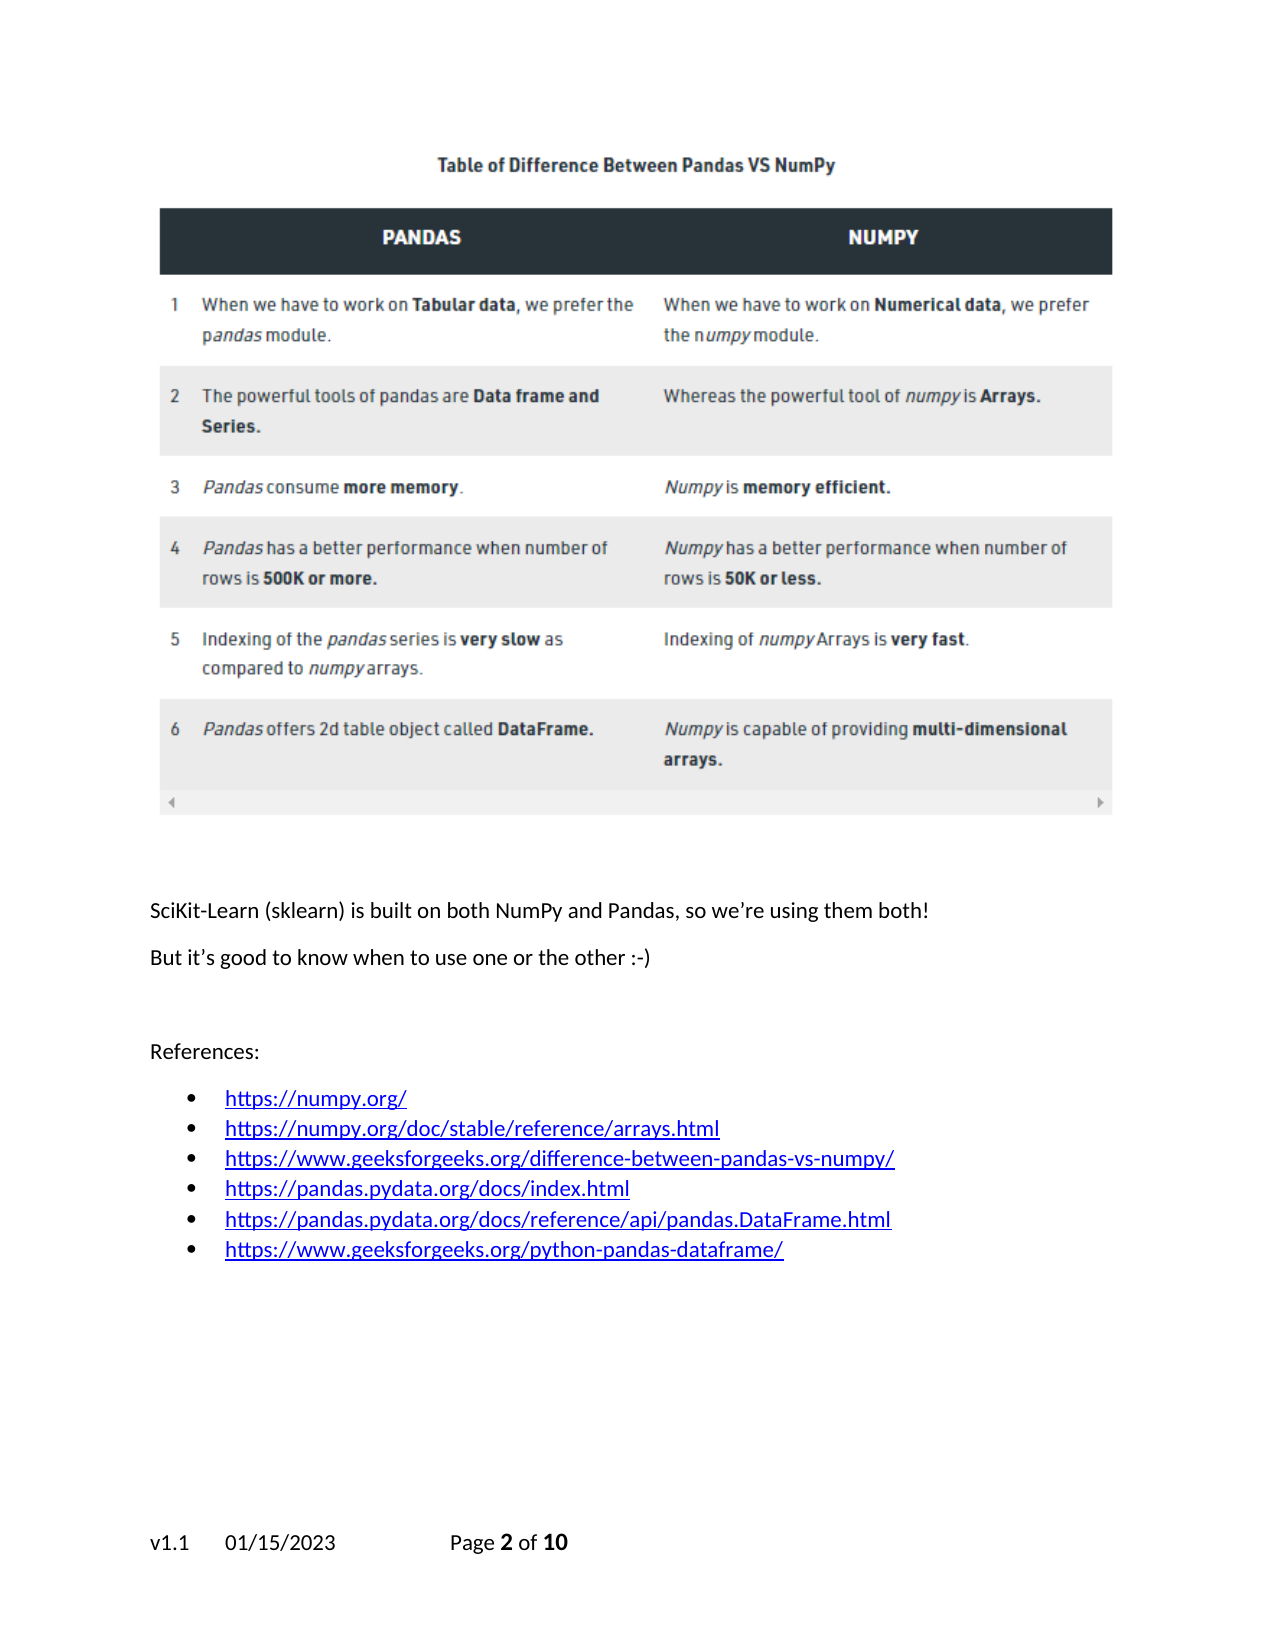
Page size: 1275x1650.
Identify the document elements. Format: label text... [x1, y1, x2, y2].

list https://pandas.pydata.org/docs/reference/api/pandas.DataFrame.html [187, 1205, 1125, 1233]
list https://numpy.org/ [187, 1084, 1125, 1112]
text References: [150, 1037, 1125, 1065]
list https://www.geeksforgeeks.org/difference-between-pandas-vs-numpy/ [187, 1144, 1125, 1172]
picture [150, 150, 1124, 831]
list https://www.geeksforgeeks.org/python-pandas-dataframe/ [187, 1235, 1125, 1263]
list https://pandas.pydata.org/docs/index.html [187, 1174, 1125, 1202]
list https://numpy.org/doc/stable/reference/arrays.html [187, 1114, 1125, 1142]
text But it’s good to know when to use one or the other :-) [150, 943, 1125, 971]
text SciKit-Learn (sklearn) is built on both NumPy and Pandas, so we’re using them both! [150, 896, 1125, 924]
